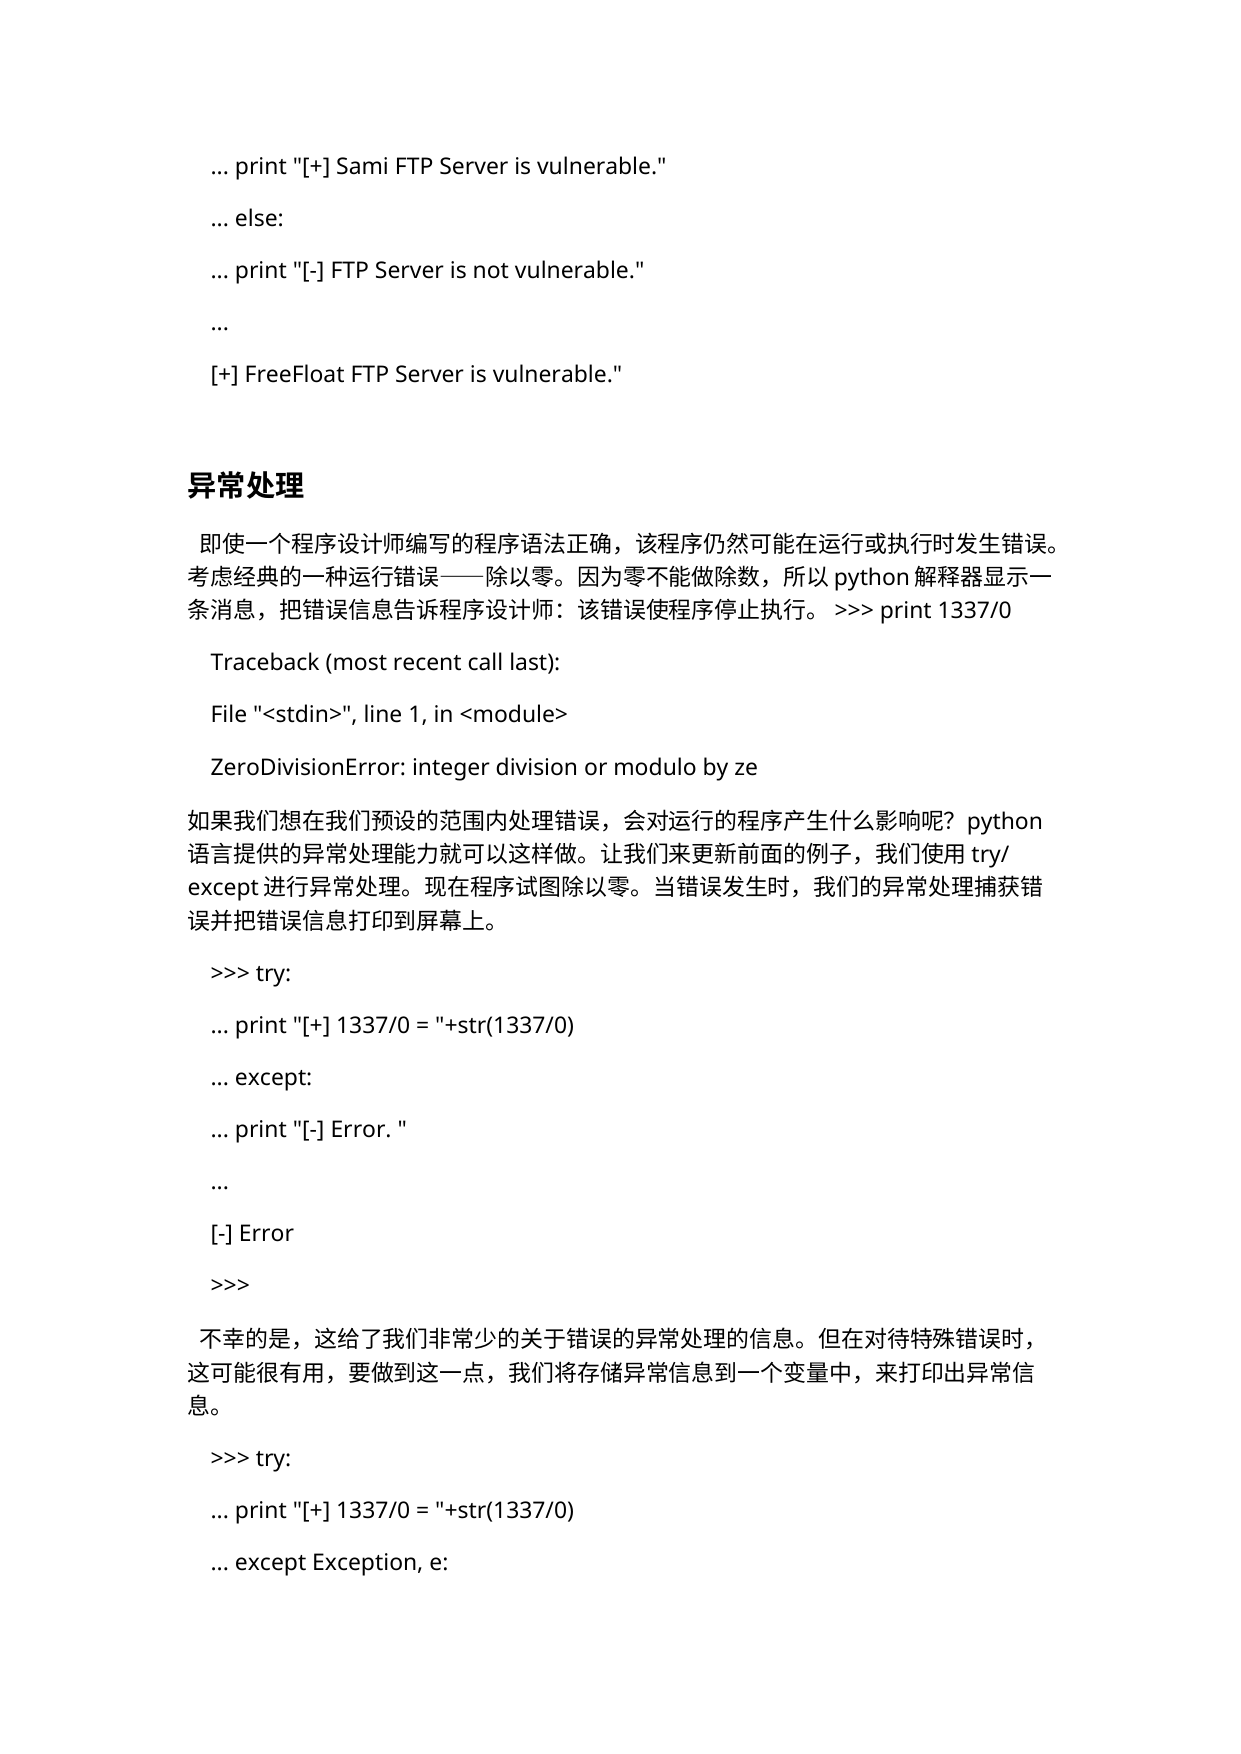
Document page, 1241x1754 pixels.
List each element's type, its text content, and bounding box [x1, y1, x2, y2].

text ... print "[+] 1337/0 = "+str(1337/0) [210, 1494, 1053, 1525]
text >>> try: [210, 1442, 1053, 1473]
text >>> try: [210, 957, 1053, 988]
text ... print "[+] Sami FTP Server is vulnerable." [210, 150, 1053, 181]
text 异常处理 [187, 462, 1053, 505]
text ... except Exception, e: [210, 1546, 1053, 1577]
text Traceback (most recent call last): [210, 646, 1053, 678]
text >>> [210, 1269, 1053, 1300]
text [+] FreeFloat FTP Server is vulnerable." [210, 358, 1053, 389]
text [-] Error [210, 1217, 1053, 1248]
text ZeroDivisionError: integer division or modulo by ze [210, 751, 1053, 782]
text ... print "[-] FTP Server is not vulnerable." [210, 254, 1053, 285]
text 如果我们想在我们预设的范围内处理错误，会对运行的程序产生什么影响呢？python语言提供的异常处理能力就可以这样做。让我们来更新前面的例子，我们使用try/except进行异常处理。现在程序试图除以零。当错误发生时，我们的异常处理捕获错误并把错误信息打印到屏幕上。 [187, 803, 1053, 936]
text ... else: [210, 202, 1053, 233]
text 不幸的是，这给了我们非常少的关于错误的异常处理的信息。但在对待特殊错误时，这可能很有用，要做到这一点，我们将存储异常信息到一个变量中，来打印出异常信息。 [187, 1321, 1053, 1421]
text File "<stdin>", line 1, in <module> [210, 698, 1053, 730]
text ... except: [210, 1061, 1053, 1092]
text ... [210, 306, 1053, 337]
text ... print "[-] Error. " [210, 1113, 1053, 1144]
text ... [210, 1165, 1053, 1196]
text 即使一个程序设计师编写的程序语法正确，该程序仍然可能在运行或执行时发生错误。考虑经典的一种运行错误——除以零。因为零不能做除数，所以python解释器显示一条消息，把错误信息告诉程序设计师：该错误使程序停止执行。 >>> print 1337/0 [187, 526, 1053, 626]
text ... print "[+] 1337/0 = "+str(1337/0) [210, 1009, 1053, 1040]
